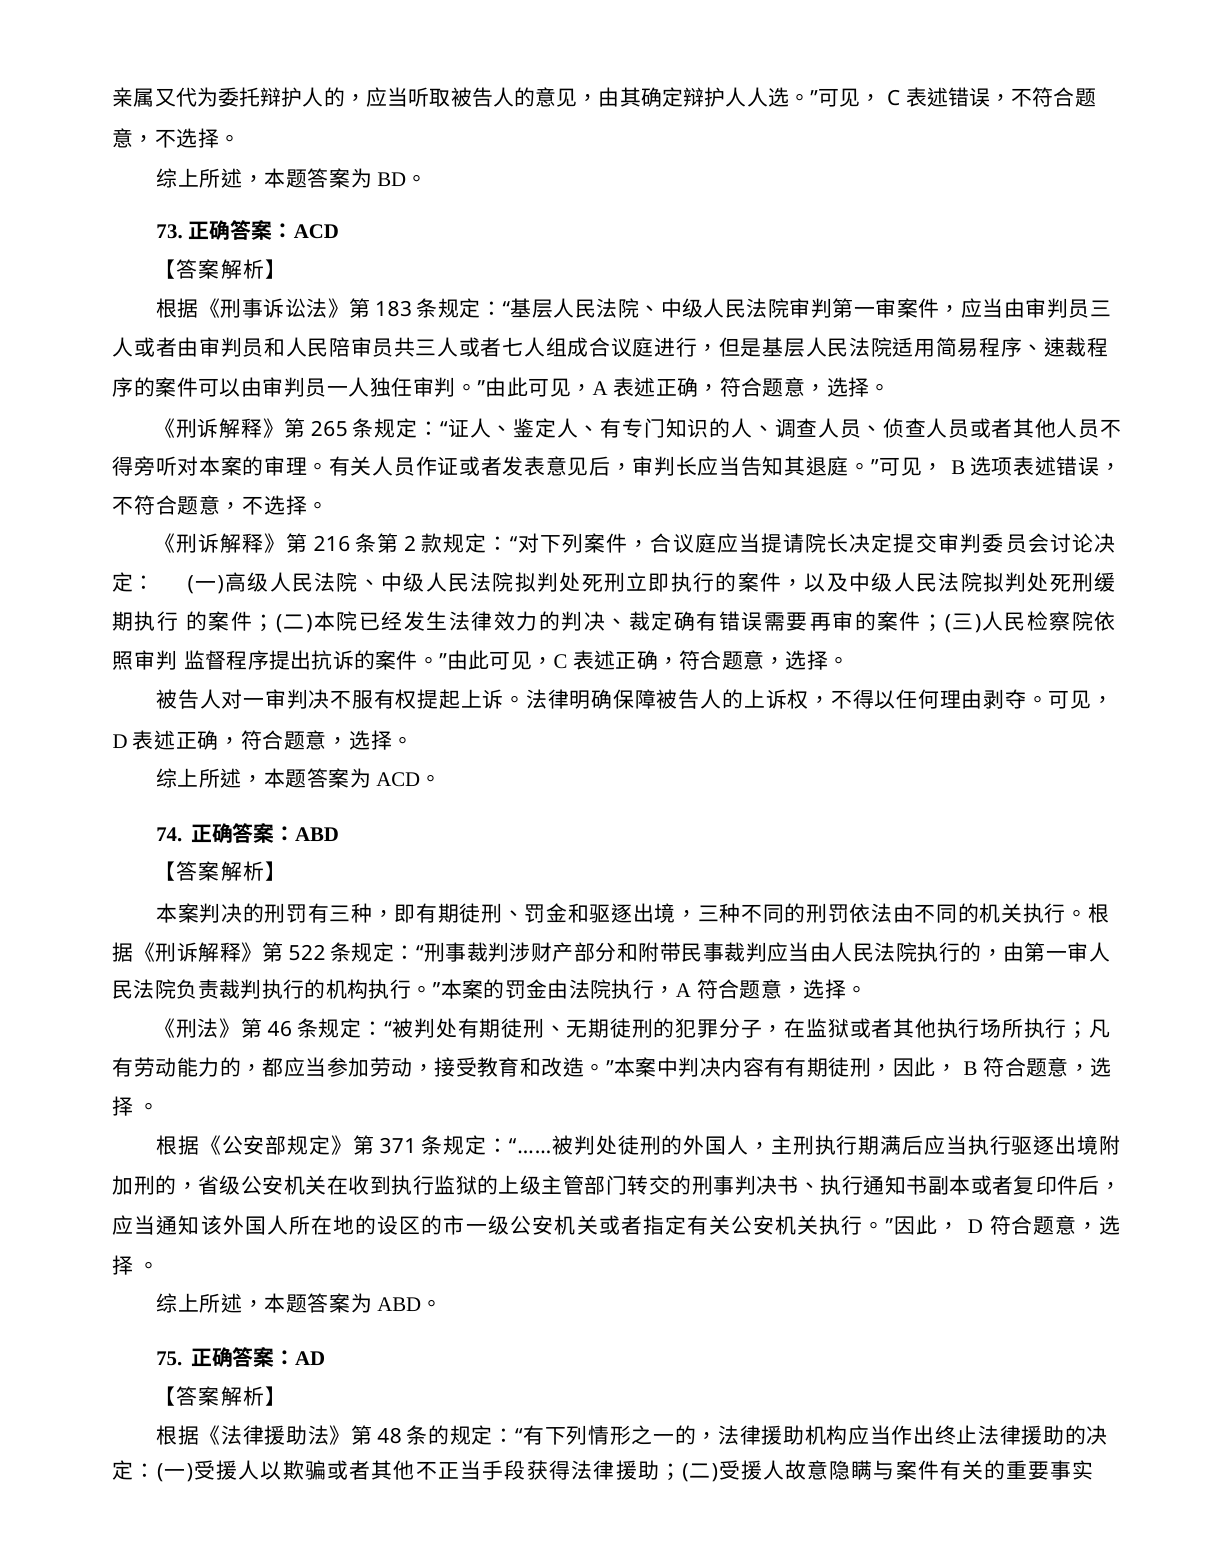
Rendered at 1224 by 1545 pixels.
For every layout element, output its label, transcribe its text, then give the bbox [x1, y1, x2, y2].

text 【答案解析】 [154, 257, 1121, 282]
text 本案判决的刑罚有三种，即有期徒刑、罚金和驱逐出境，三种不同的刑罚依法由不同的机关执行。根 据《刑诉解释》第522条规定：“刑事裁判涉财产部分和附带民事裁判应当由人民法院执行的，由第一审人 民法院负责裁判执行的机构执行。”本案的罚金由法院执行，A 符合题意，选择。 [112, 899, 1111, 1004]
text 综上所述，本题答案为BD。 [156, 166, 1121, 192]
text 综上所述，本题答案为ACD。 [156, 766, 1121, 792]
text 亲属又代为委托辩护人的，应当听取被告人的意见，由其确定辩护人人选。”可见， C 表述错误，不符合题 意，不选择。 [112, 83, 1112, 153]
text 75. 正确答案：AD [156, 1345, 1121, 1371]
text 【答案解析】 [154, 1384, 1121, 1410]
text 《刑诉解释》第265条规定：“证人、鉴定人、有专门知识的人、调查人员、侦查人员或者其他人员不 得旁听对本案的审理。有关人员作证或者发表意见后，审判长应当告知其退庭。”可见， B选项表述错误， 不符合题意，不选择。 [112, 414, 1121, 519]
text 根据《公安部规定》第371条规定：“……被判处徒刑的外国人，主刑执行期满后应当执行驱逐出境附 加刑的，省级公安机关在收到执行监狱的上级主管部门转交的刑事判决书、执行通知书副本或者复印件后， 应当通知该外国人所在地的设区的市一级公安机关或者指定有关公安机关执行。”因此， D 符合题意，选 择 。 [112, 1132, 1121, 1279]
text 《刑法》第46条规定：“被判处有期徒刑、无期徒刑的犯罪分子，在监狱或者其他执行场所执行；凡 有劳动能力的，都应当参加劳动，接受教育和改造。”本案中判决内容有有期徒刑，因此， B 符合题意，选 择 。 [112, 1014, 1111, 1121]
text 74. 正确答案：ABD [156, 820, 1121, 846]
text 被告人对一审判决不服有权提起上诉。法律明确保障被告人的上诉权，不得以任何理由剥夺。可见， D表述正确，符合题意，选择。 [112, 686, 1116, 754]
text 综上所述，本题答案为ABD。 [156, 1291, 1121, 1317]
text 73. 正确答案：ACD [156, 218, 1121, 244]
text 《刑诉解释》第216条第2款规定：“对下列案件，合议庭应当提请院长决定提交审判委员会讨论决定： (一)高级人民法院、中级人民法院拟判处死刑立即执行的案件，以及中级人民法院拟判处死刑缓期执行 的案件；(二)本院已经发生法律效力的判决、裁定确有错误需要再审的案件；(三)人民检察院依照审判 监督程序提出抗诉的案件。”由此可见，C 表述正确，符合题意，选择。 [112, 529, 1116, 675]
text 根据《刑事诉讼法》第183条规定：“基层人民法院、中级人民法院审判第一审案件，应当由审判员三 人或者由审判员和人民陪审员共三人或者七人组成合议庭进行，但是基层人民法院适用简易程序、速裁程 序的案件可以由审判员一人独任审判。”由此可见，A 表述正确，符合题意，选择。 [112, 294, 1113, 401]
text 【答案解析】 [154, 859, 1121, 885]
